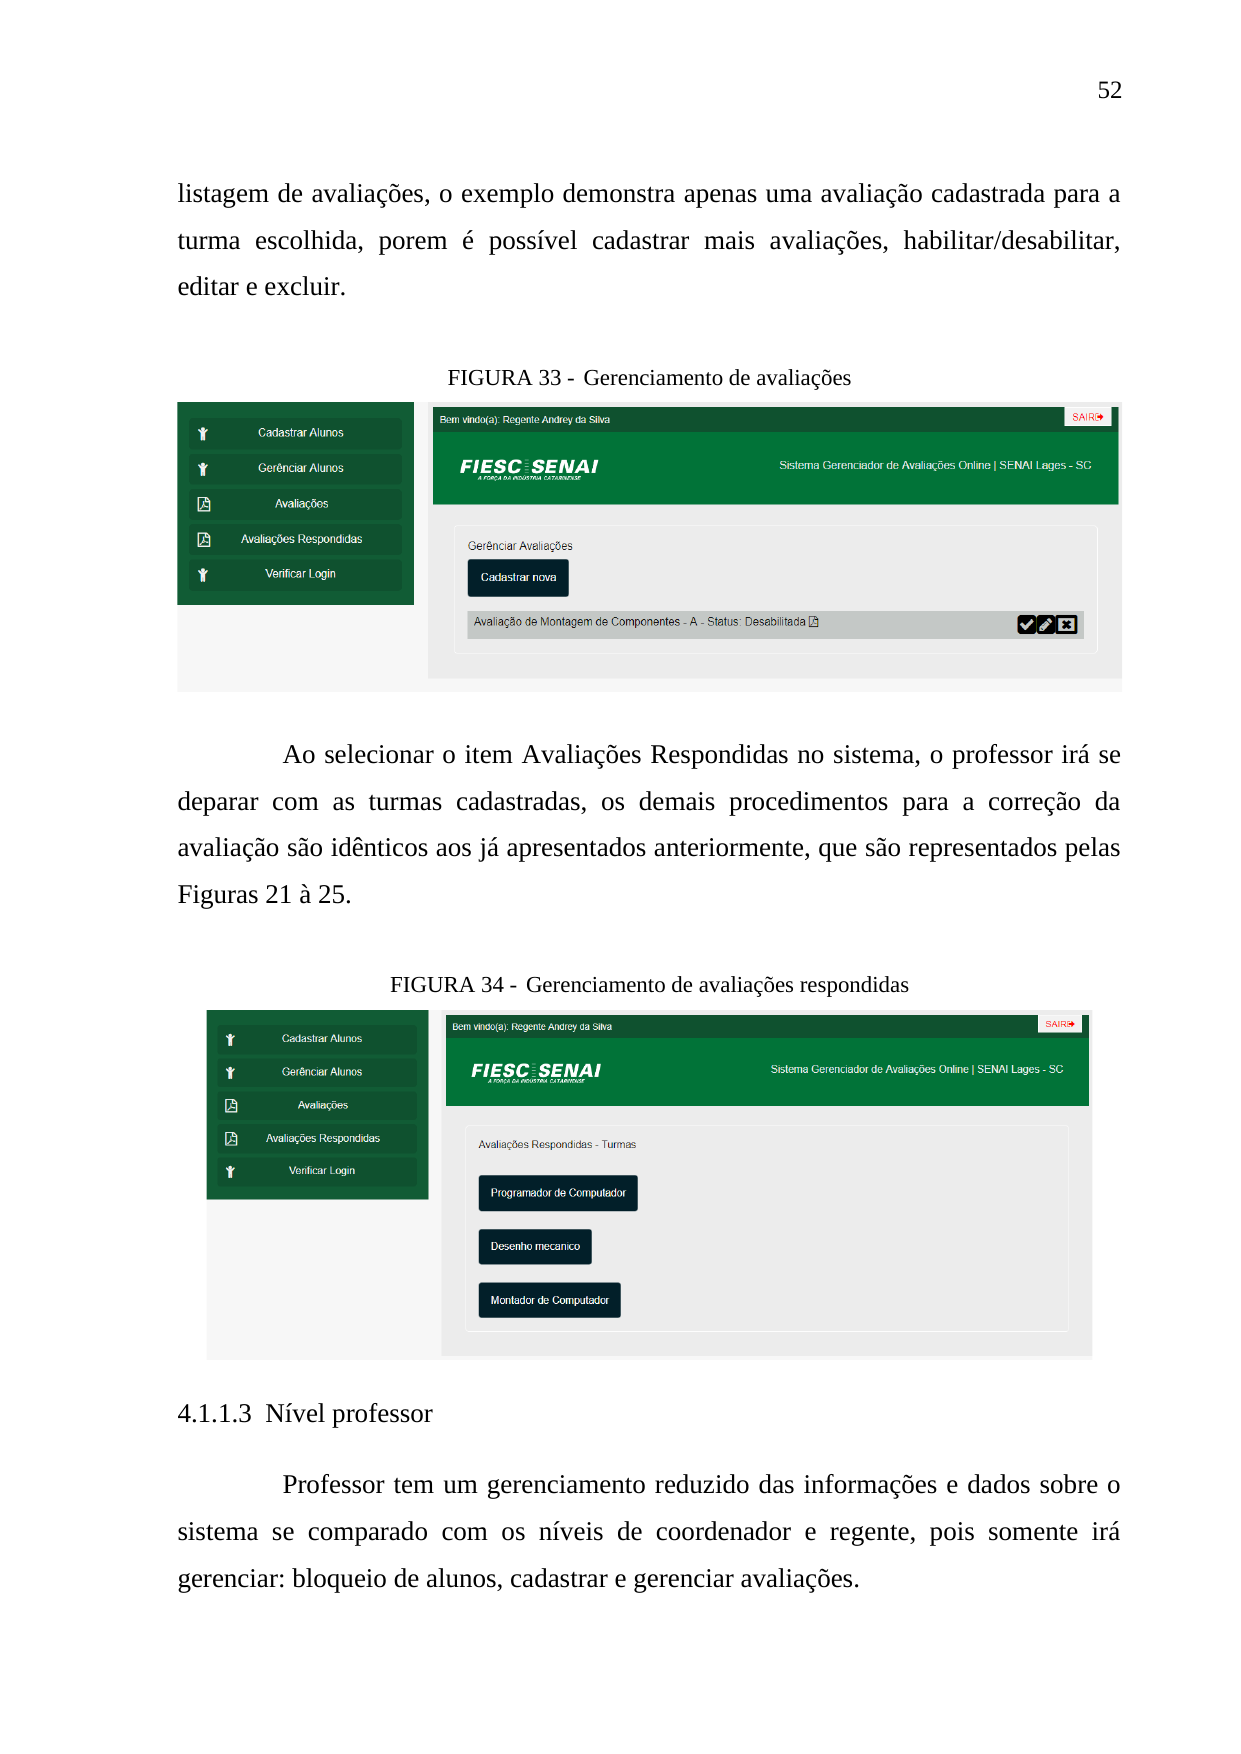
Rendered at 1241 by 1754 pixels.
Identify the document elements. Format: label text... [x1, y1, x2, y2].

picture [206, 1010, 1093, 1360]
text Nível professor [177, 1397, 1122, 1428]
text Gerenciamento de avaliações [177, 364, 1122, 390]
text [177, 177, 1122, 302]
text Ao selecionar o item Avaliações Respondidas no sistema, o professor irá se deparar com as turmas cadastradas, os demais procedimentos para a correção da avaliação são idênticos aos já apresentados anteriormente, que são representados pelas Figuras 21 à 25. [177, 738, 1122, 909]
text Professor tem um gerenciamento reduzido das informações e dados sobre o sistema se comparado com os níveis de coordenador e regente, pois somente irá gerenciar: bloqueio de alunos, cadastrar e gerenciar avaliações. [177, 1468, 1122, 1593]
text Gerenciamento de avaliações respondidas [177, 971, 1122, 998]
picture [177, 402, 1123, 692]
